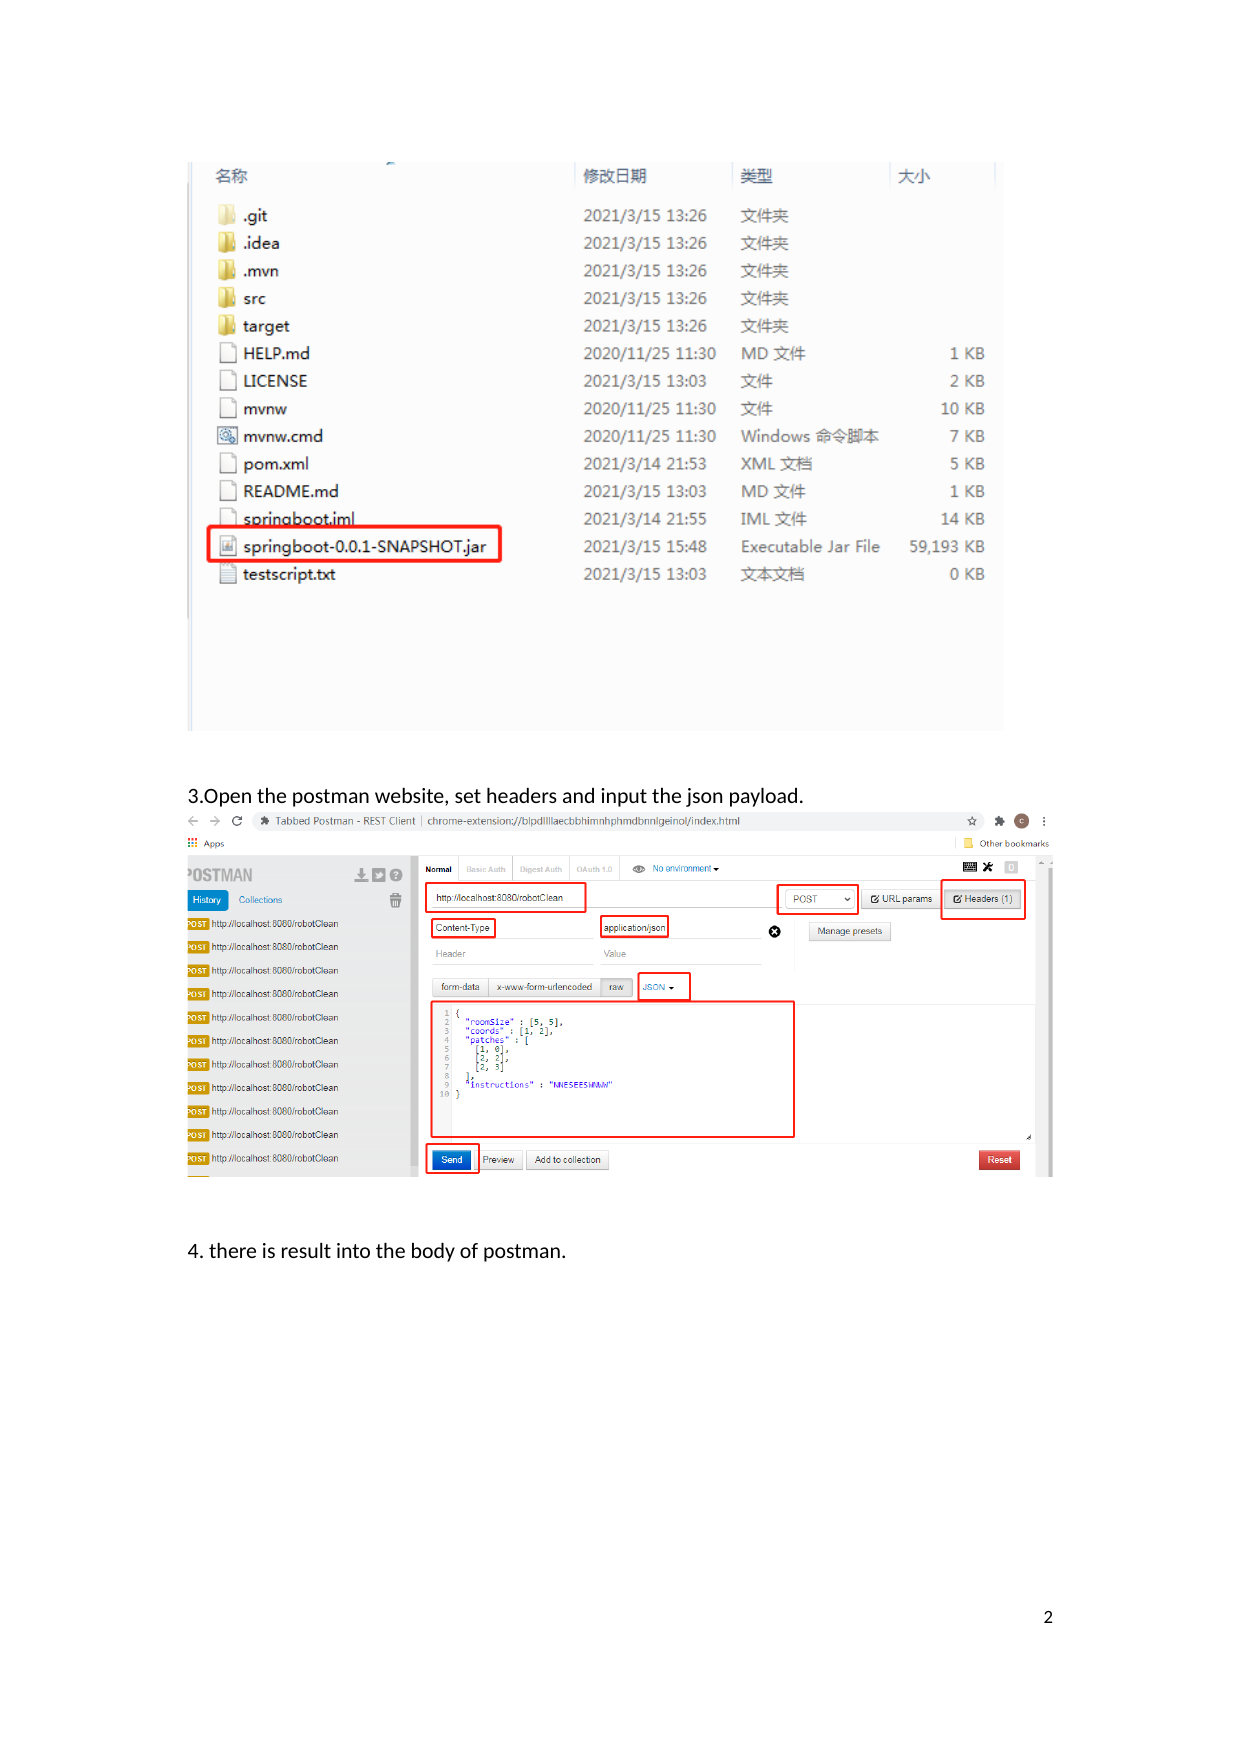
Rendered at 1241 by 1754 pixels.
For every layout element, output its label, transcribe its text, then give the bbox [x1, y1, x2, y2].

picture [187, 812, 1053, 1177]
text 4. there is result into the body of postman. [187, 1234, 1053, 1267]
picture [187, 162, 1005, 731]
text 3.Open the postman website, set headers and input the json payload. [187, 779, 1053, 812]
